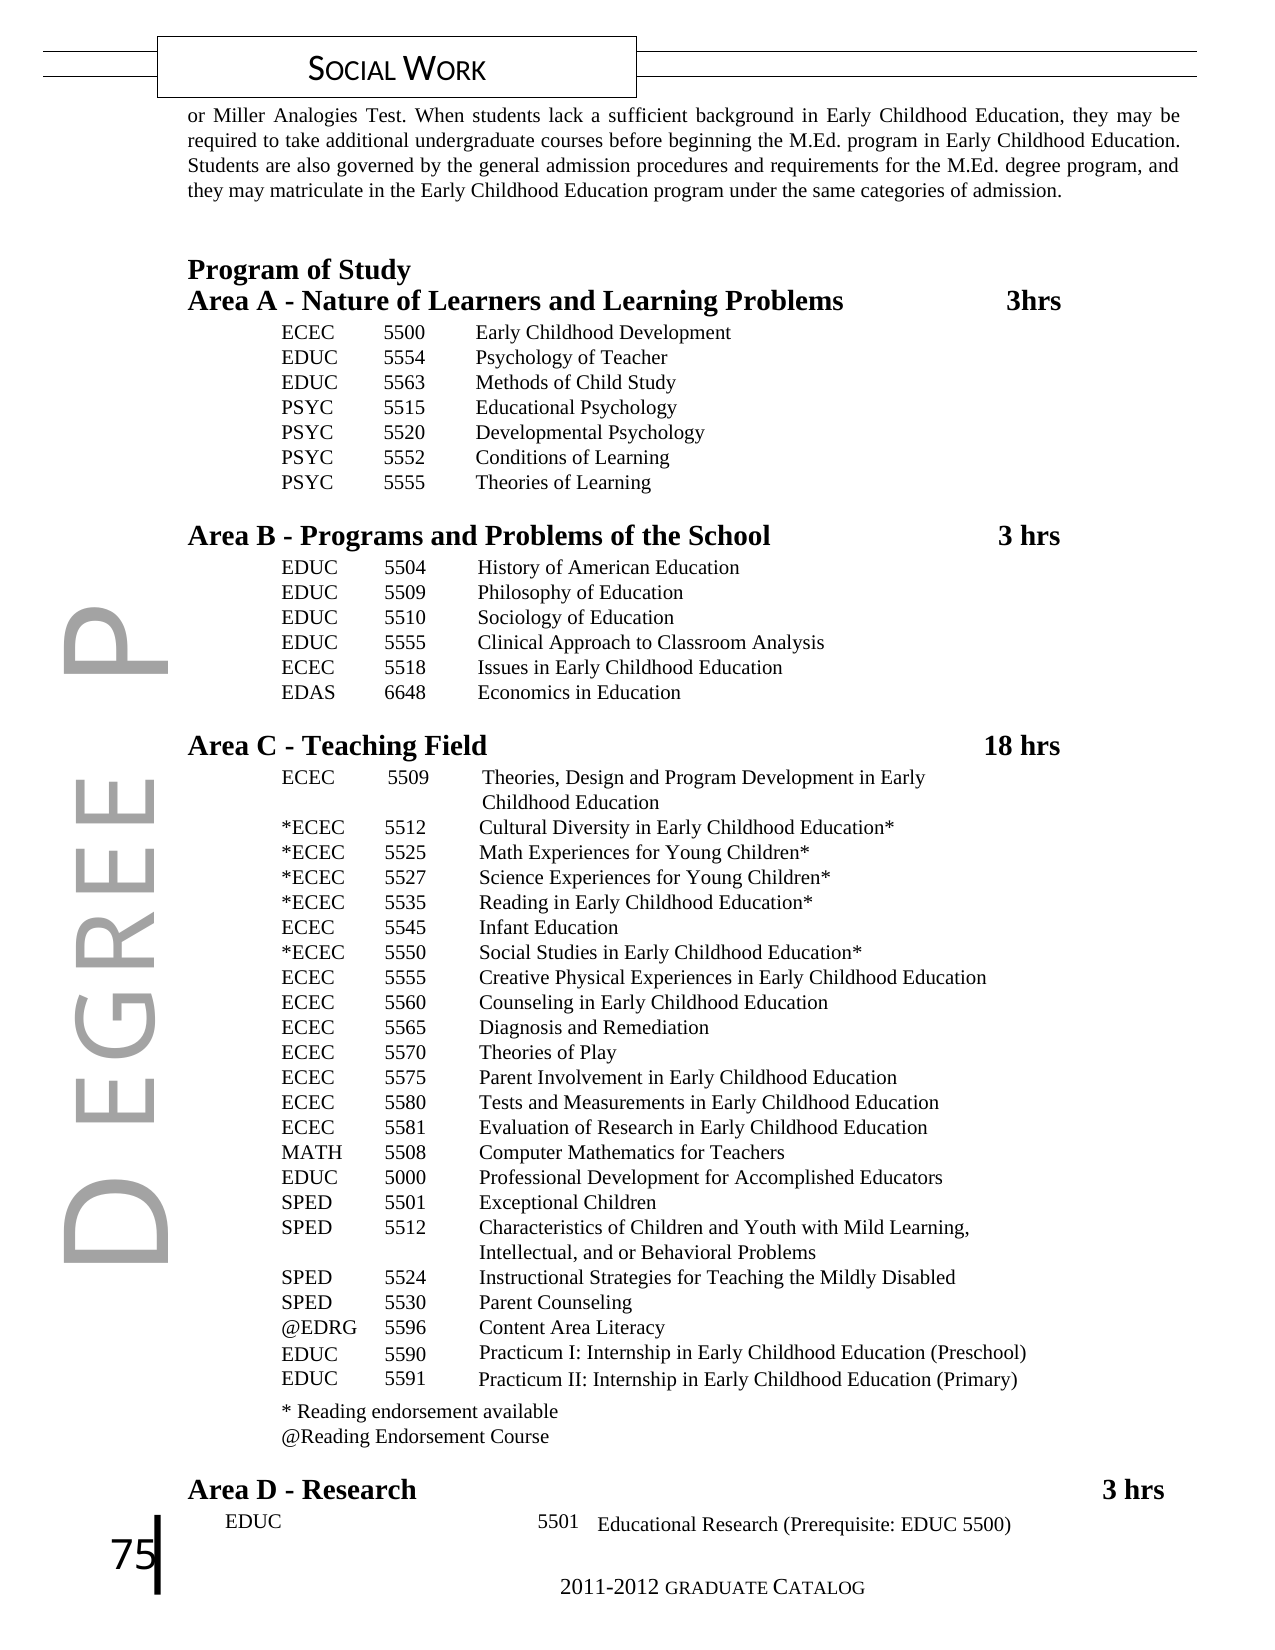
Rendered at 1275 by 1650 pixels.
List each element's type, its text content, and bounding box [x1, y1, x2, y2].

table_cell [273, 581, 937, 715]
text Area B - Programs and Problems of the School 3 hrs [187, 518, 1181, 552]
text EDUC 5501 Educational Research (Prerequisite: EDUC 5500) [187, 1509, 1181, 1536]
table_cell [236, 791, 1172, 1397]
text Area A - Nature of Learners and Learning Problems 3hrs [187, 285, 1181, 317]
subtitle Program of Study [187, 252, 1200, 285]
text * Reading endorsement available [281, 1398, 1181, 1423]
text Area C - Teaching Field 18 hrs [187, 728, 1181, 762]
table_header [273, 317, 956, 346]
text Area D - Research 3 hrs [187, 1472, 1181, 1505]
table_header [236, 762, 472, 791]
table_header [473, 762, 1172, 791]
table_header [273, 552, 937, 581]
text @Reading Endorsement Course [281, 1424, 1181, 1448]
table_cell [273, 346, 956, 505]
